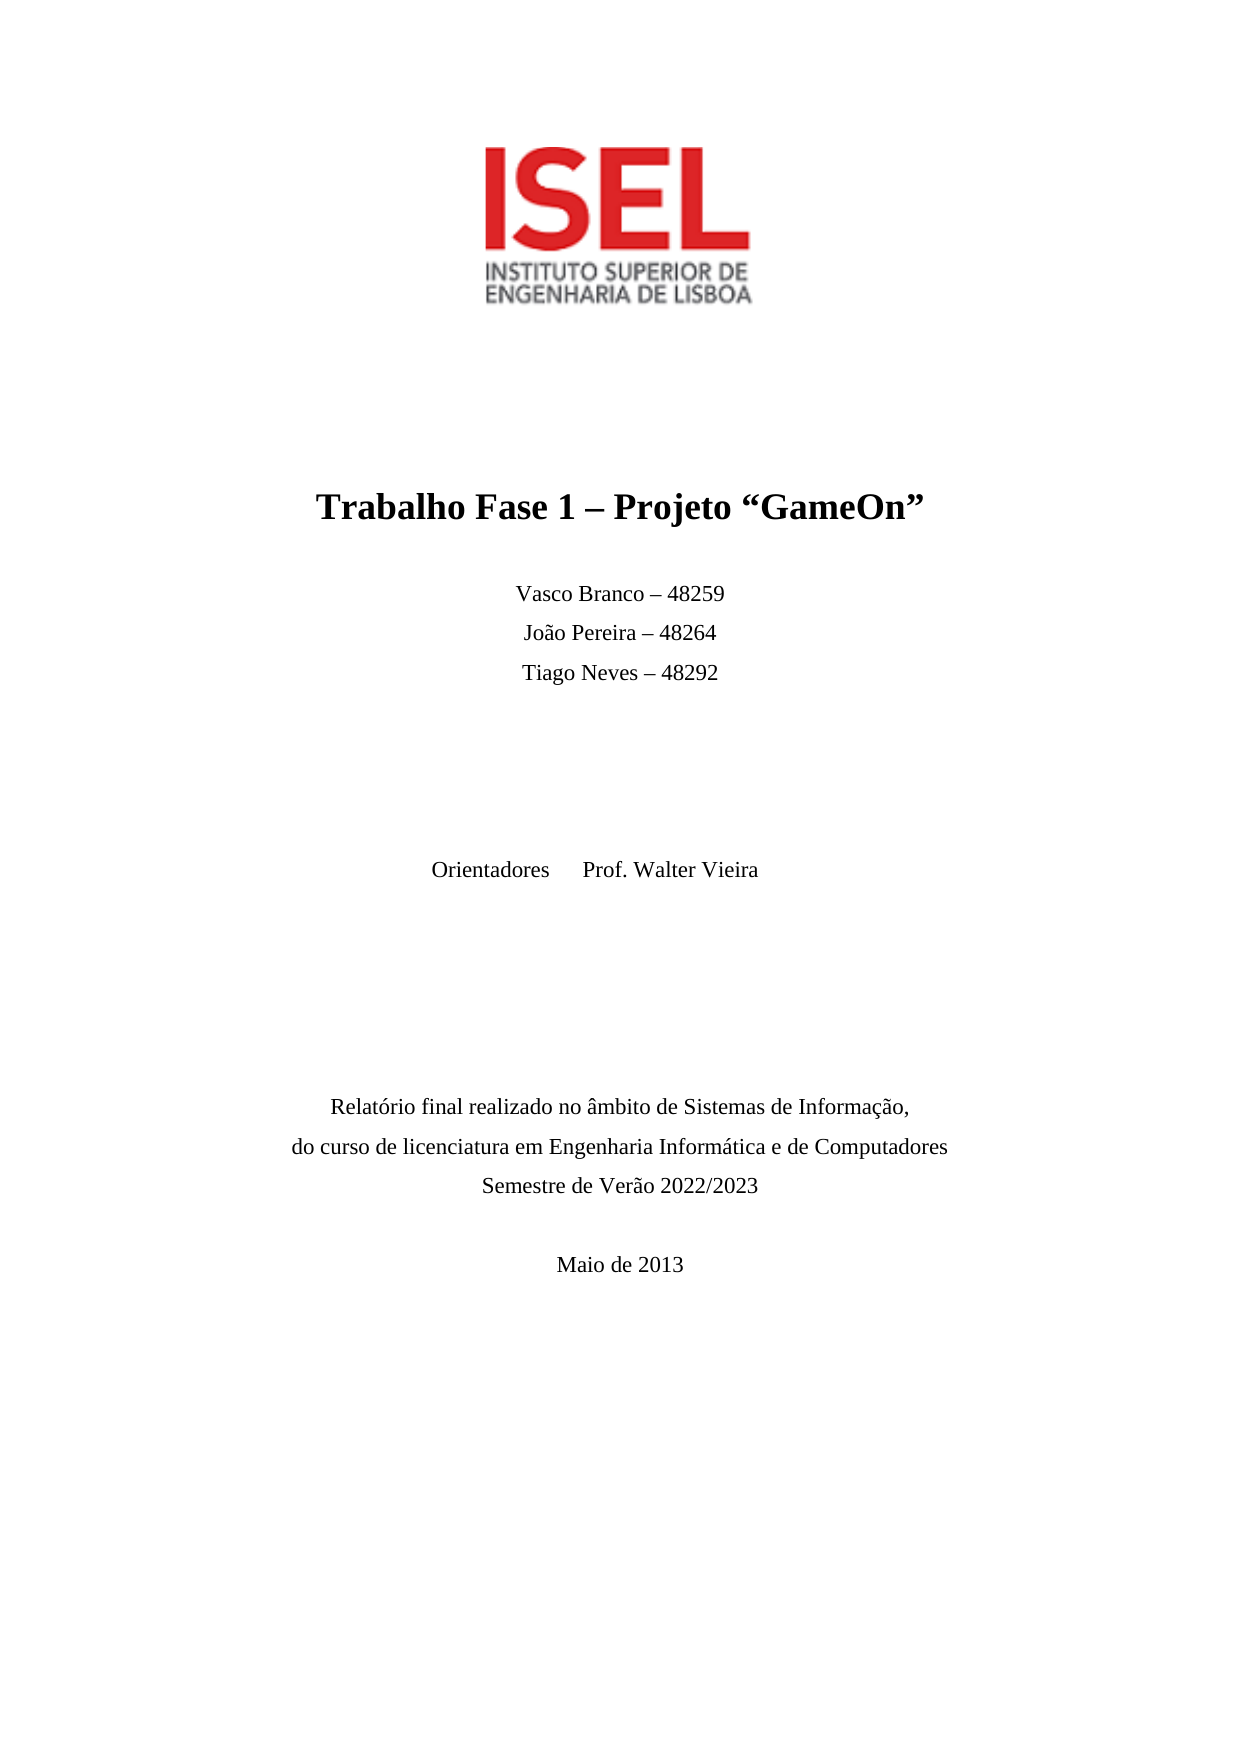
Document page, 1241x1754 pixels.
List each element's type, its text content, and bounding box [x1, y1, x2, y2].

text Tiago Neves – 48292 [177, 659, 1063, 685]
table_header Orientadores [410, 856, 571, 896]
text Trabalho Fase 1 – Projeto “GameOn” [177, 484, 1063, 567]
text Maio de 2013 [177, 1251, 1063, 1277]
text João Pereira – 48264 [177, 619, 1063, 646]
text Vasco Branco – 48259 [177, 580, 1063, 606]
text Relatório final realizado no âmbito de Sistemas de Informação, do curso de licenciatura em Engenharia Informática e de Computadores Semestre de Verão 2022/2023 [177, 1093, 1063, 1198]
table_header Prof. Walter Vieira [571, 856, 1063, 896]
picture [485, 147, 755, 314]
